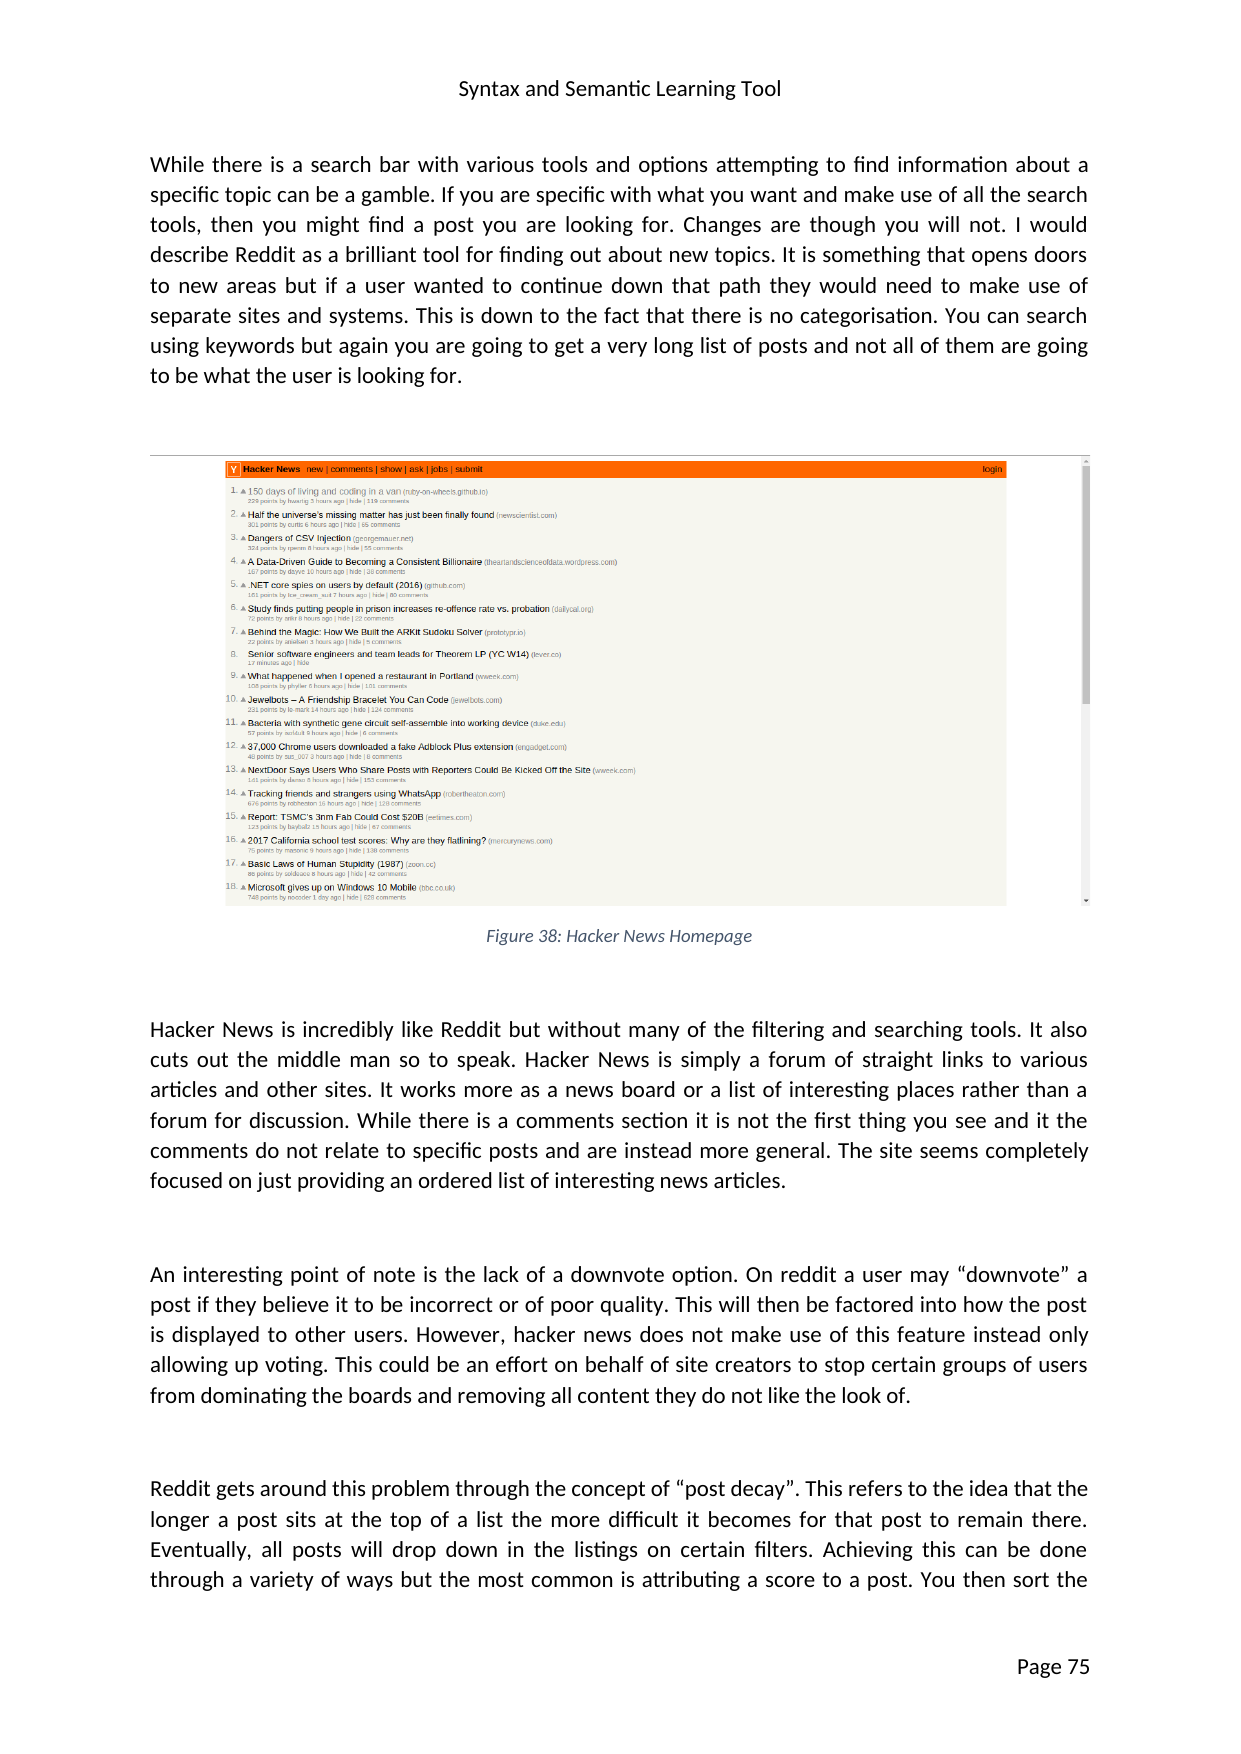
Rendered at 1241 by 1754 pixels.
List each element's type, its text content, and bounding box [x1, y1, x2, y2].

picture [150, 455, 1091, 906]
text While there is a search bar with various tools and options attempting to find information about a specific topic can be a gamble. If you are specific with what you want and make use of all the search tools, then you might find a post you are looking for. Changes are though you will not. I would describe Reddit as a brilliant tool for finding out about new topics. It is something that opens doors to new areas but if a user wanted to continue down that path they would need to make use of separate sites and systems. This is down to the fact that there is no categorisation. You can search using keywords but again you are going to get a very long list of posts and not all of them are going to be what the user is looking for. [150, 150, 1090, 389]
text An interesting point of note is the lack of a downvote option. On reddit a user may “downvote” a post if they believe it to be incorrect or of poor quality. This will then be factored into how the post is displayed to other users. However, hacker news does not make use of this feature instead only allowing up voting. This could be an effort on behalf of site creators to stop certain groups of users from dominating the boards and removing all content they do not like the look of. [150, 1260, 1090, 1409]
text Hacker News is incredibly like Reddit but without many of the filtering and searching tools. It also cuts out the middle man so to speak. Hacker News is simply a forum of straight links to various articles and other sites. It works more as a news board or a list of interesting places rather than a forum for discussion. While there is a comments section it is not the first thing you see and it the comments do not relate to specific posts and are instead more general. The site seems completely focused on just providing an ordered list of interesting news articles. [150, 1015, 1090, 1194]
